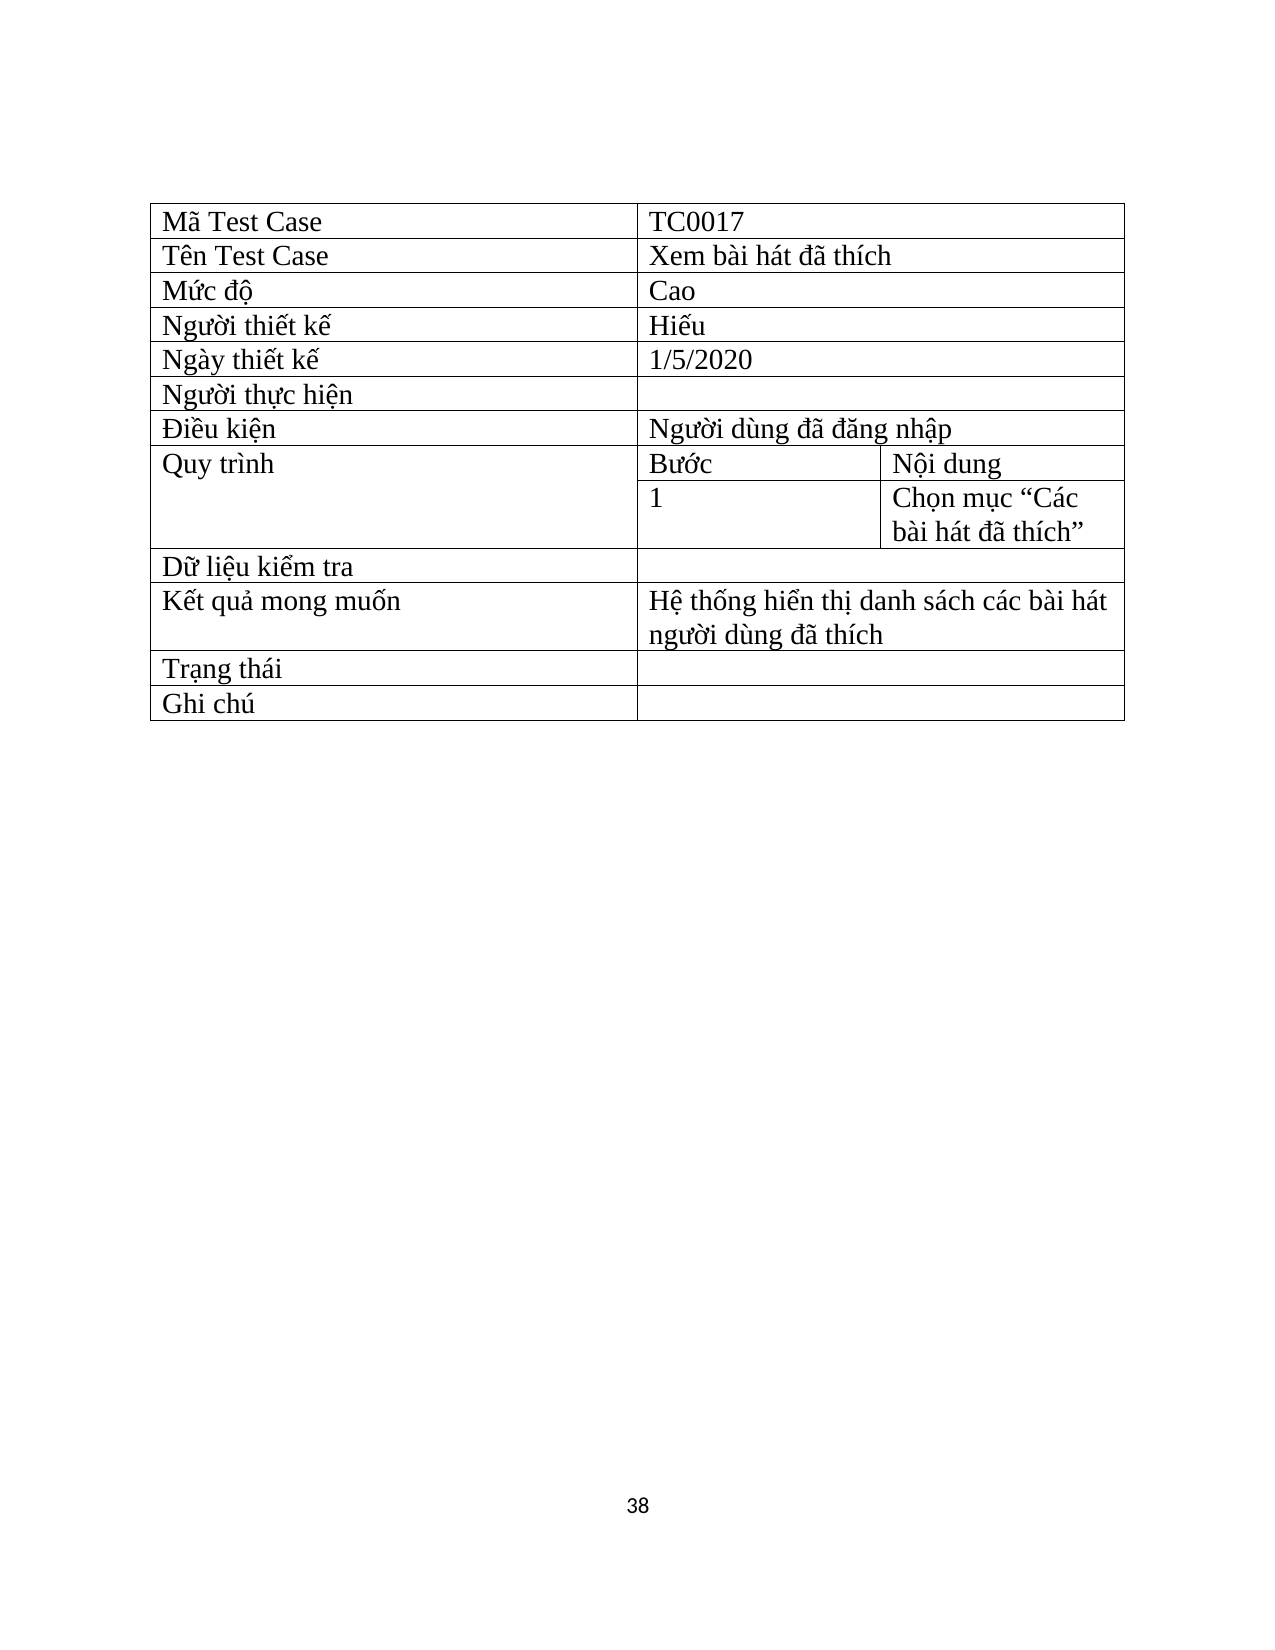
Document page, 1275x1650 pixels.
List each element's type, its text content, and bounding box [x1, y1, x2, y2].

table_cell Ngày thiết kế [151, 342, 637, 376]
table_cell 1 [638, 481, 880, 548]
table_cell Trạng thái [151, 651, 637, 685]
table_cell Kết quả mong muốn [151, 583, 637, 650]
table_cell Mức độ [151, 273, 637, 307]
table_cell Cao [638, 273, 1124, 307]
table_header TC0017 [638, 204, 1124, 237]
table_cell Bước [638, 446, 880, 479]
table_cell Dữ liệu kiểm tra [151, 549, 637, 582]
table_cell Quy trình [151, 446, 637, 548]
table_cell Tên Test Case [151, 239, 637, 272]
table_cell 1/5/2020 [638, 342, 1124, 376]
table_cell [638, 549, 1124, 582]
table_header Mã Test Case [151, 204, 637, 237]
table_cell Chọn mục “Các bài hát đã thích” [881, 481, 1124, 548]
table_cell [638, 686, 1124, 719]
table_cell Người thực hiện [151, 377, 637, 410]
table_cell Người dùng đã đăng nhập [638, 411, 1124, 445]
table_cell Hệ thống hiển thị danh sách các bài hát người dùng đã thích [638, 583, 1124, 650]
table_cell Xem bài hát đã thích [638, 239, 1124, 272]
table_cell Điều kiện [151, 411, 637, 445]
table_cell Ghi chú [151, 686, 637, 719]
table_cell [638, 377, 1124, 410]
table_cell Người thiết kế [151, 308, 637, 341]
table_cell [638, 651, 1124, 685]
table_cell Hiếu [638, 308, 1124, 341]
table_cell Nội dung [881, 446, 1124, 479]
